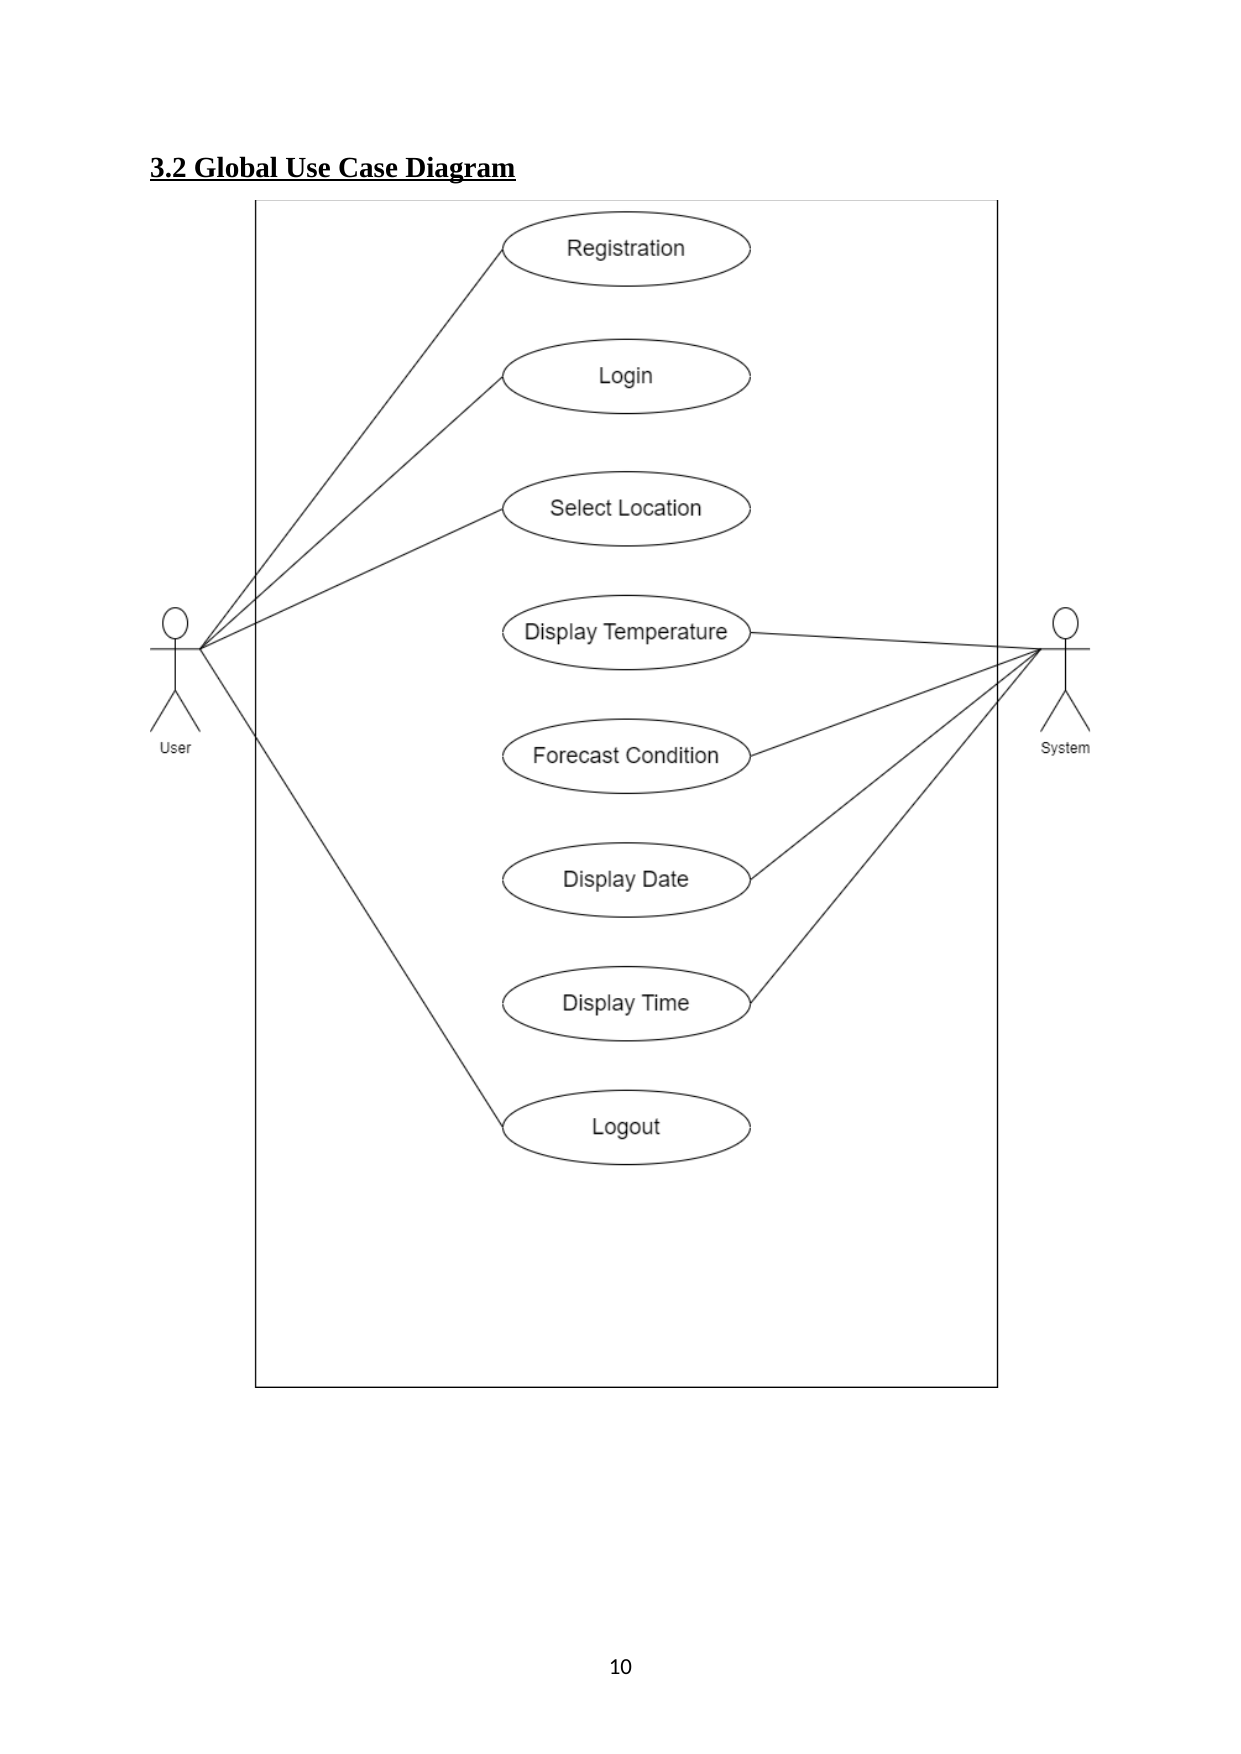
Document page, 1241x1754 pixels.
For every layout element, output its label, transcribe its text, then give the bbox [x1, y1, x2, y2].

picture [150, 200, 1091, 1388]
text 3.2 Global Use Case Diagram [150, 150, 1090, 183]
